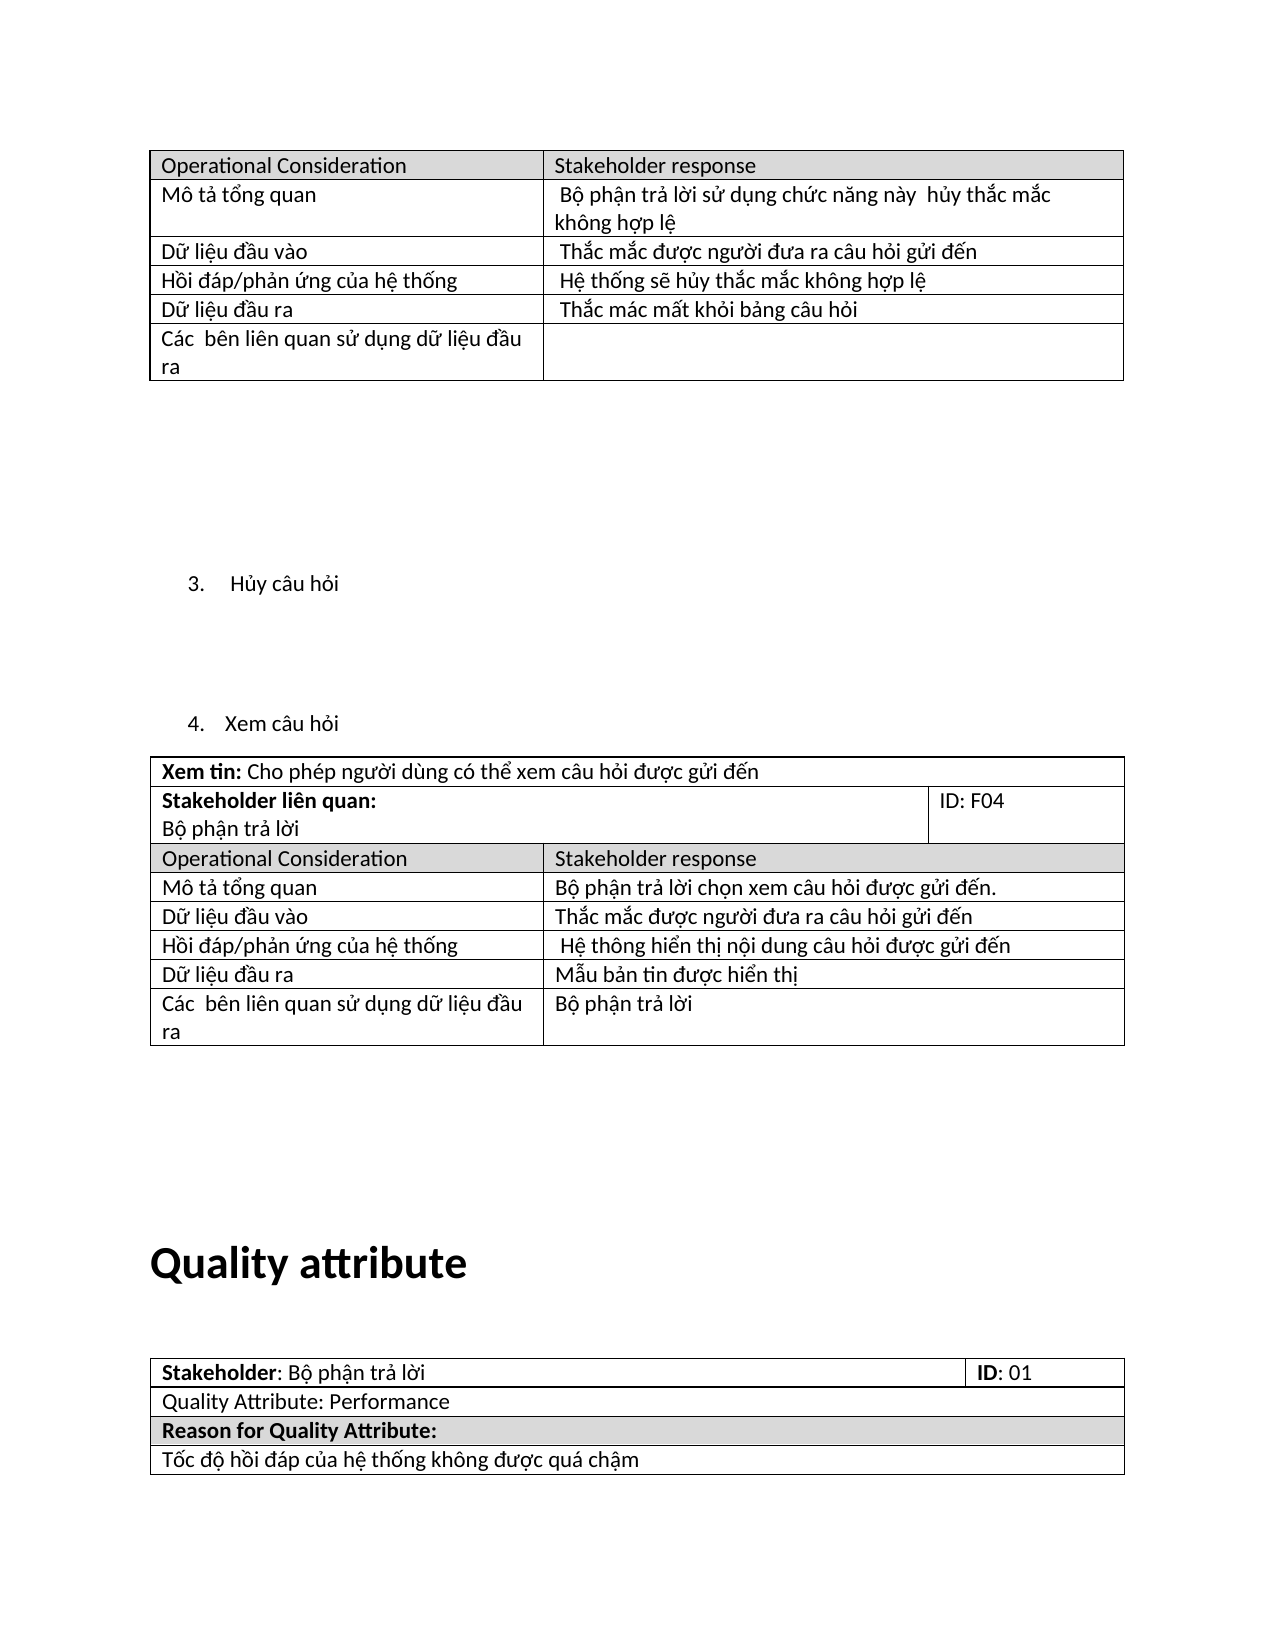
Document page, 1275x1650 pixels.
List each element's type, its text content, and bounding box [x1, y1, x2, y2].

text Quality attribute [150, 1233, 1125, 1289]
table_cell Mô tả tổng quan [151, 873, 543, 901]
table_cell Quality Attribute: Performance [151, 1388, 1124, 1416]
table_cell Dữ liệu đầu ra [151, 295, 543, 323]
table_cell Mô tả tổng quan [151, 180, 543, 236]
table_cell Thắc mắc được người đưa ra câu hỏi gửi đến [544, 902, 1124, 930]
table_cell Reason for Quality Attribute: [151, 1417, 1124, 1444]
table_cell Thắc mác mất khỏi bảng câu hỏi [544, 295, 1123, 323]
list Xem câu hỏi [187, 709, 1125, 738]
table_cell Thắc mắc được người đưa ra câu hỏi gửi đến [544, 237, 1123, 265]
table_cell Bộ phận trả lời chọn xem câu hỏi được gửi đến. [544, 873, 1124, 901]
table_cell Stakeholder liên quan: Bộ phận trả lời [151, 787, 928, 843]
table_cell Các bên liên quan sử dụng dữ liệu đầu ra [151, 324, 543, 380]
table_header ID: 01 [966, 1359, 1124, 1386]
table_header Stakeholder: Bộ phận trả lời [151, 1359, 965, 1386]
table_cell Mẫu bản tin được hiển thị [544, 960, 1124, 988]
table_cell Hồi đáp/phản ứng của hệ thống [151, 266, 543, 294]
table_cell Stakeholder response [544, 151, 1123, 179]
table_cell Hệ thống sẽ hủy thắc mắc không hợp lệ [544, 266, 1123, 294]
table_cell Bộ phận trả lời sử dụng chức năng này hủy thắc mắc không hợp lệ [544, 180, 1123, 236]
table_cell Bộ phận trả lời [544, 989, 1124, 1045]
table_cell Operational Consideration [151, 844, 543, 872]
table_cell ID: F04 [929, 787, 1124, 843]
table_cell Hồi đáp/phản ứng của hệ thống [151, 931, 543, 959]
table_cell Tốc độ hồi đáp của hệ thống không được quá chậm [151, 1446, 1124, 1474]
list Hủy câu hỏi [187, 569, 1125, 597]
table_cell Dữ liệu đầu ra [151, 960, 543, 988]
table_cell Stakeholder response [544, 844, 1124, 872]
table_cell Operational Consideration [151, 151, 543, 179]
table_cell Dữ liệu đầu vào [151, 902, 543, 930]
table_cell [544, 324, 1123, 380]
table_cell Các bên liên quan sử dụng dữ liệu đầu ra [151, 989, 543, 1045]
table_cell Hệ thông hiển thị nội dung câu hỏi được gửi đến [544, 931, 1124, 959]
table_header Xem tin: Cho phép người dùng có thể xem câu hỏi được gửi đến [151, 758, 1124, 786]
table_cell Dữ liệu đầu vào [151, 237, 543, 265]
